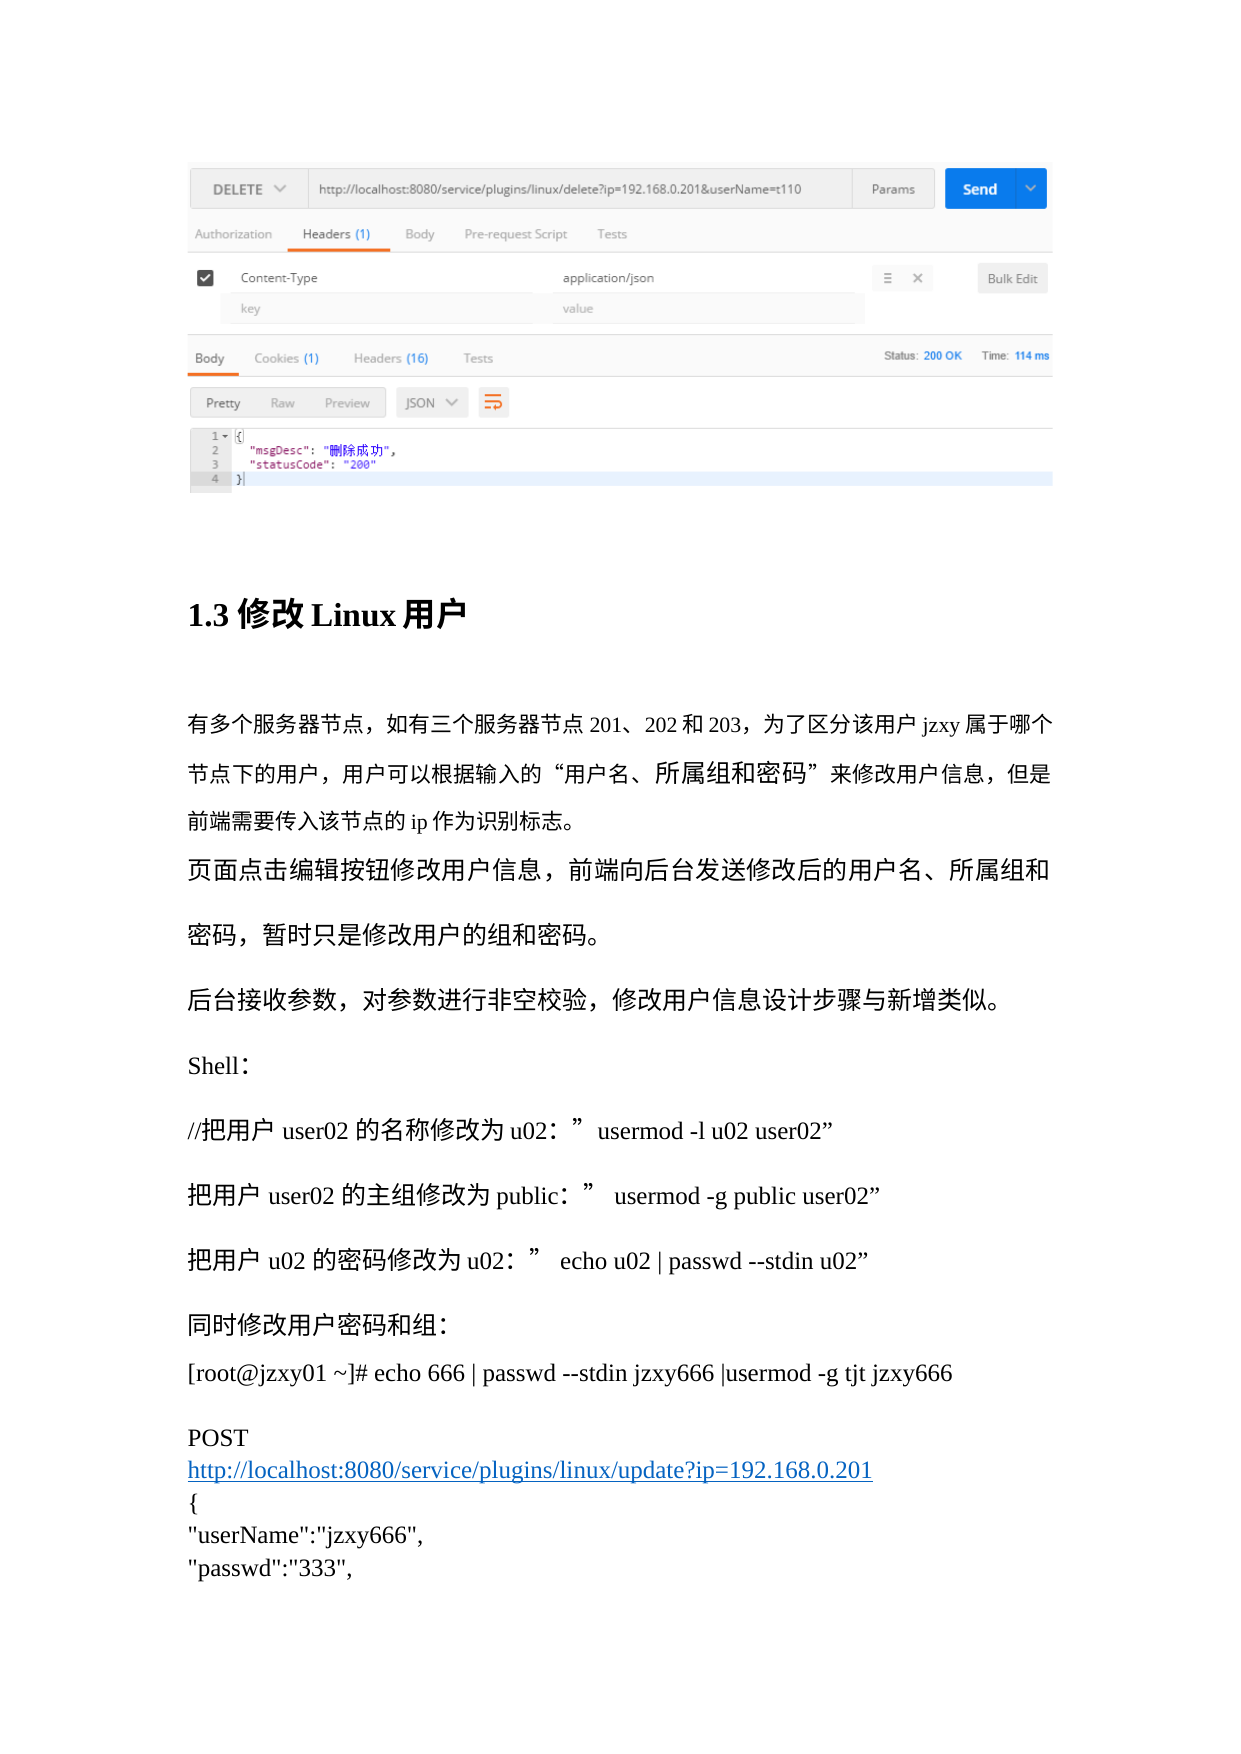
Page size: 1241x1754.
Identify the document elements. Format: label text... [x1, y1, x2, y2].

text http://localhost:8080/service/plugins/linux/update?ip=192.168.0.201 [187, 1454, 1053, 1486]
text [root@jzxy01 ~]# echo 666 | passwd --stdin jzxy666 |usermod -g tjt jzxy666 [187, 1356, 1053, 1389]
text 把用户 user02 的主组修改为public：” usermod -g public user02” [187, 1161, 1053, 1226]
text //把用户 user02 的名称修改为u02：”usermod -l u02 user02” [187, 1096, 1053, 1161]
subtitle 1.3 修改Linux用户 [187, 579, 1053, 644]
picture [187, 162, 1053, 493]
text 有多个服务器节点，如有三个服务器节点201、202和203，为了区分该用户jzxy属于哪个节点下的用户，用户可以根据输入的“用户名、所属组和密码”来修改用户信息，但是前端需要传入该节点的ip作为识别标志。 [187, 706, 1053, 836]
text 页面点击编辑按钮修改用户信息，前端向后台发送修改后的用户名、所属组和密码，暂时只是修改用户的组和密码。 [187, 836, 1053, 966]
text 后台接收参数，对参数进行非空校验，修改用户信息设计步骤与新增类似。 [187, 966, 1053, 1031]
text { [187, 1486, 1053, 1519]
text "passwd":"333", [187, 1551, 1053, 1584]
text "userName":"jzxy666", [187, 1519, 1053, 1551]
text 把用户 u02 的密码修改为u02：” echo u02 | passwd --stdin u02” [187, 1226, 1053, 1291]
text POST [187, 1421, 1053, 1454]
text Shell： [187, 1031, 1053, 1096]
text 同时修改用户密码和组： [187, 1291, 1053, 1356]
